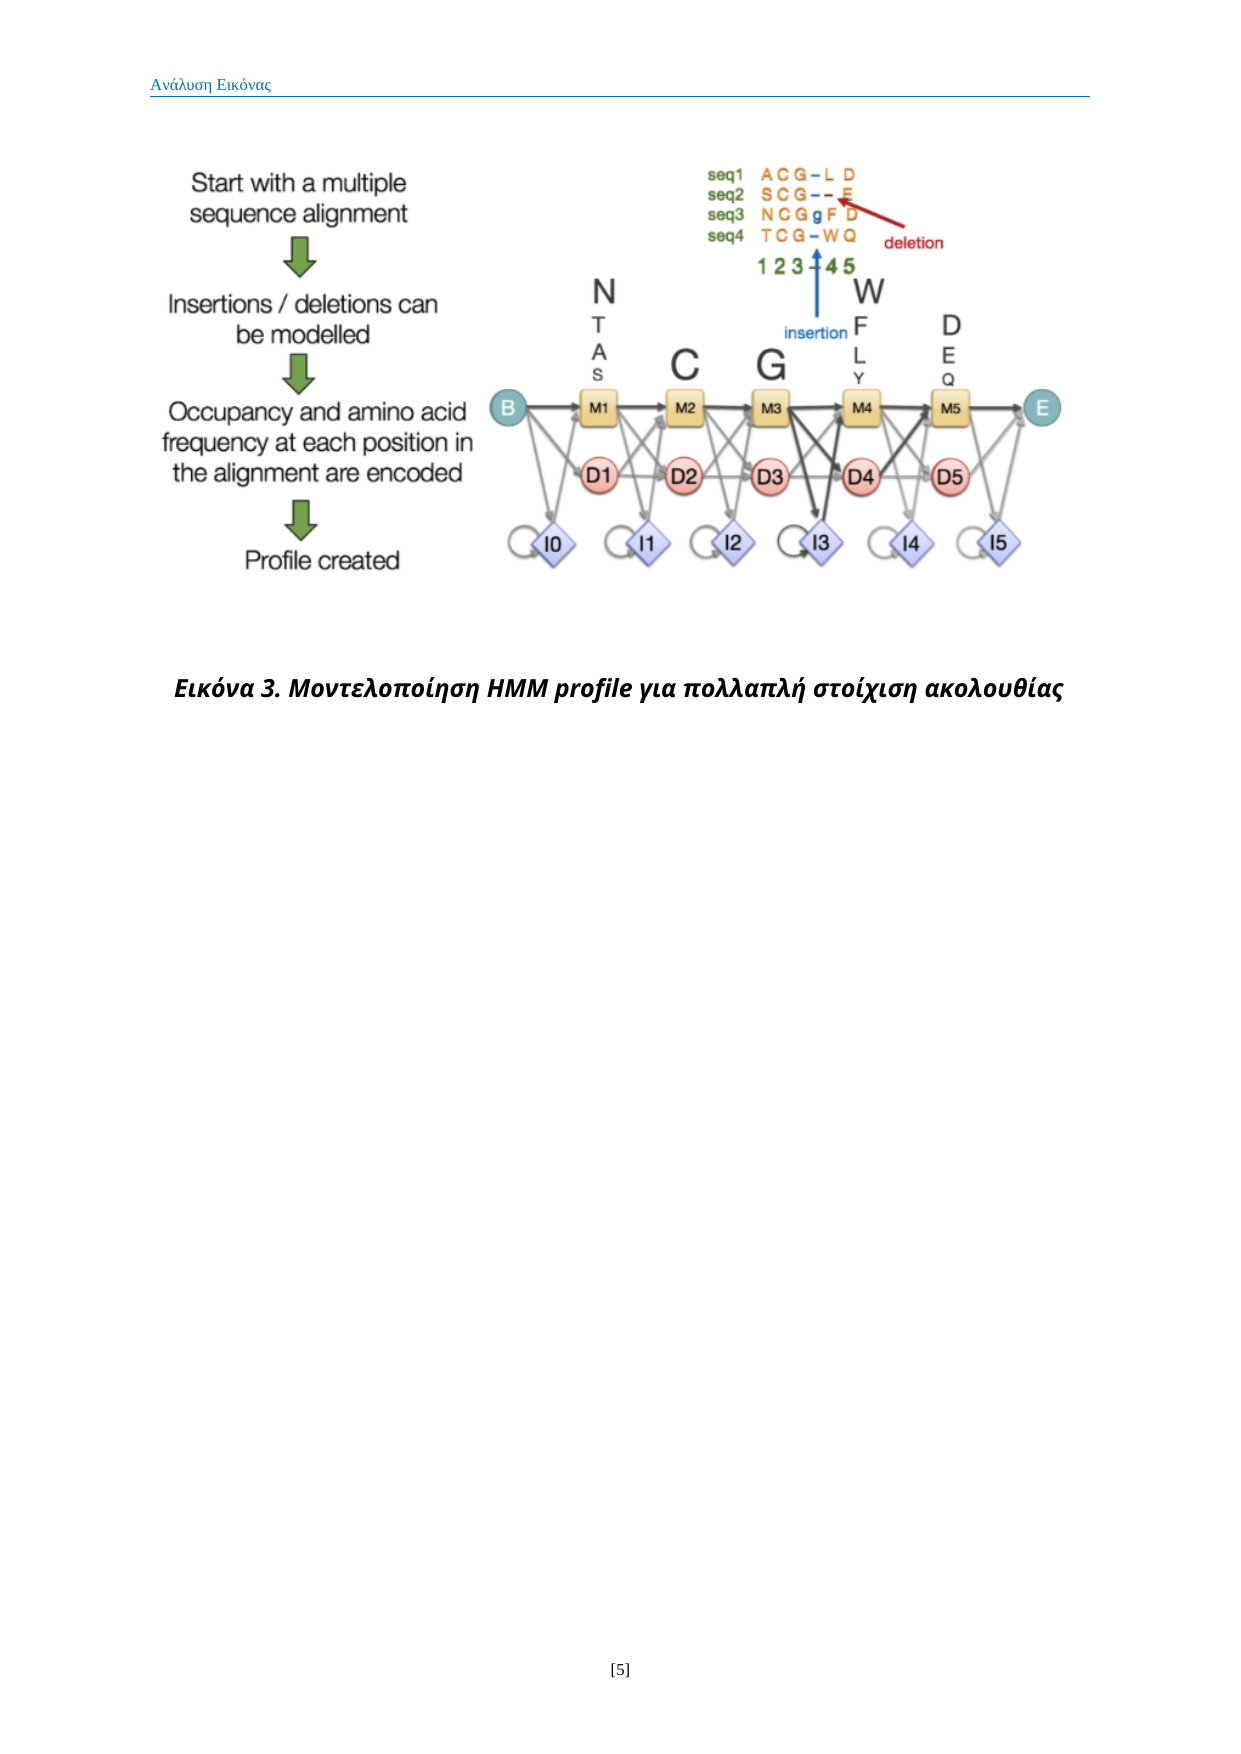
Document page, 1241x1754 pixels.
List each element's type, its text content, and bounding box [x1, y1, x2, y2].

text Εικόνα 3. Μοντελοποίηση HMM profile για πολλαπλή στοίχιση ακολουθίας [150, 671, 1090, 705]
picture [146, 150, 1088, 637]
